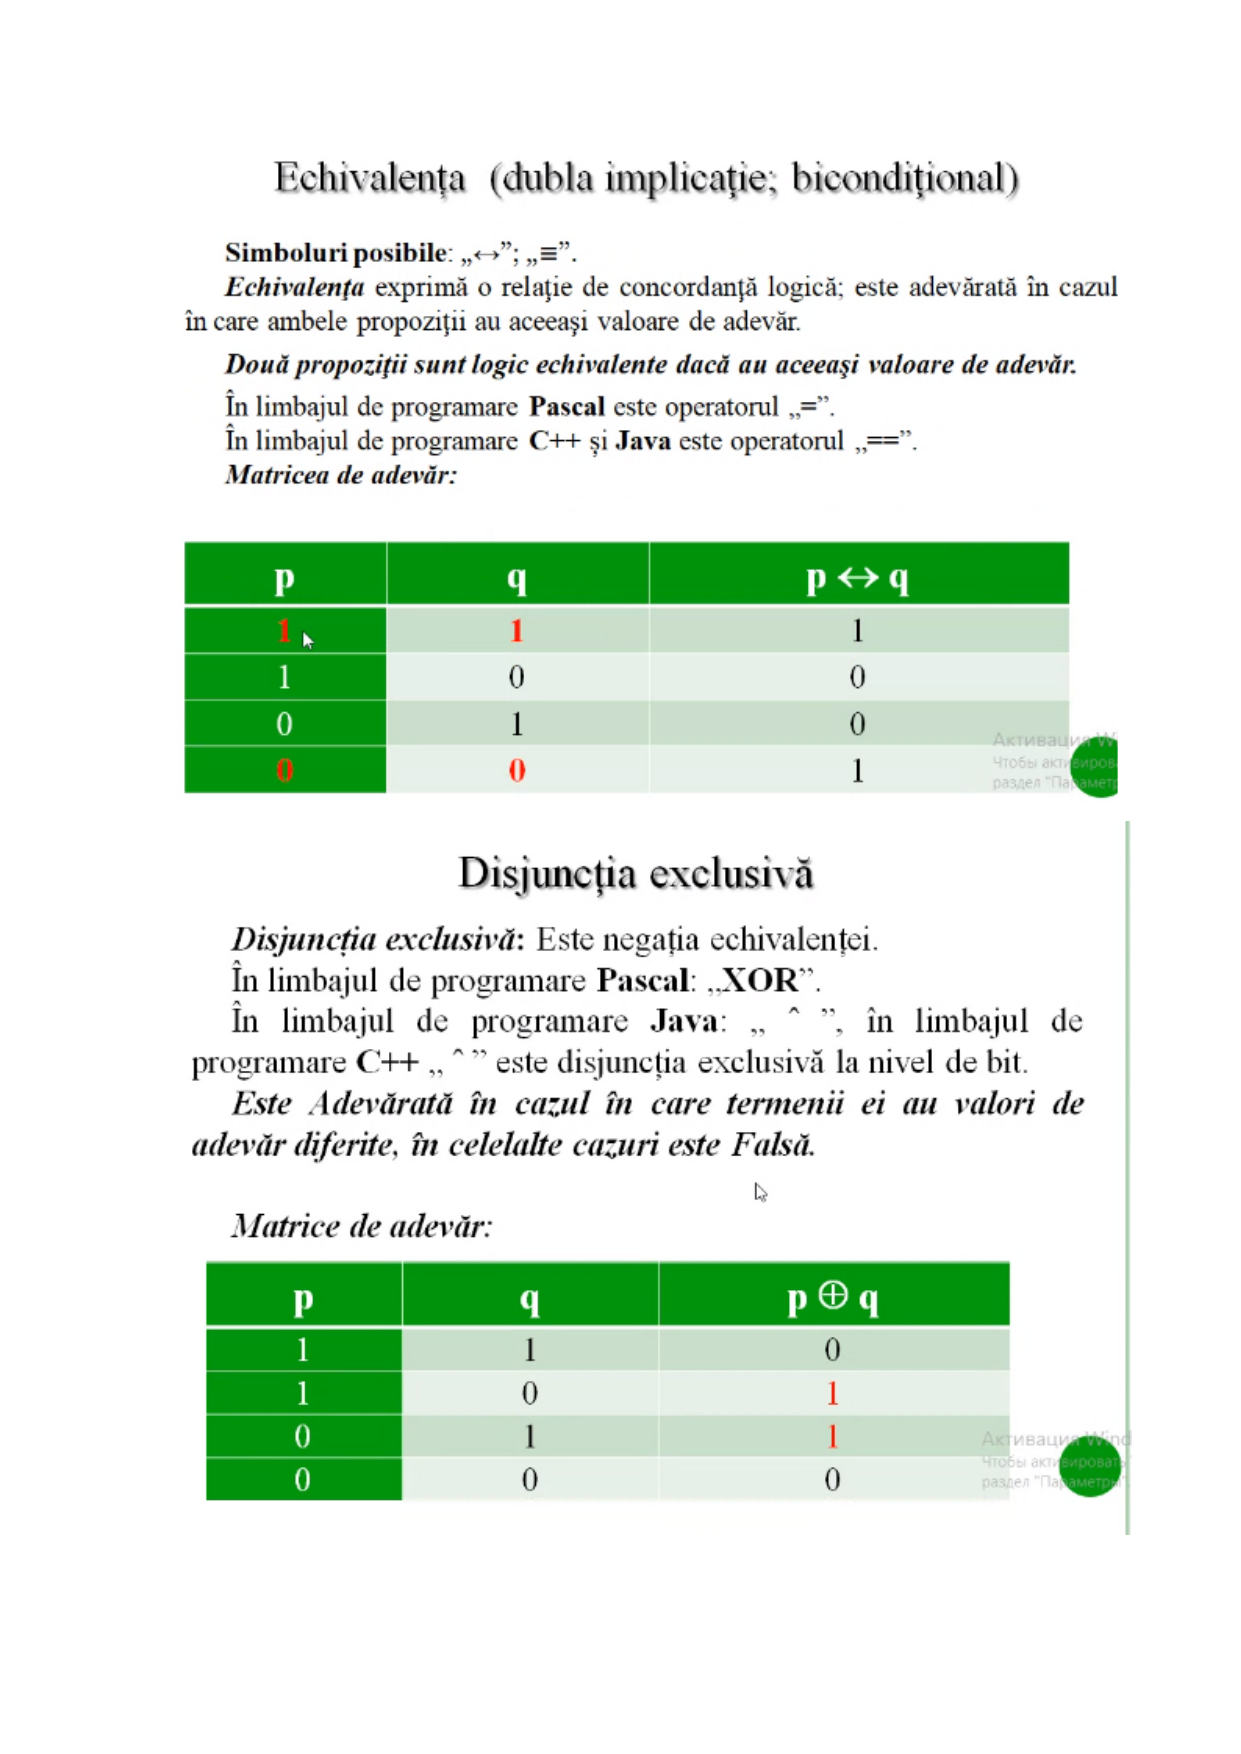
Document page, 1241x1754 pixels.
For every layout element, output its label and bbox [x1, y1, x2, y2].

picture [177, 118, 1118, 820]
picture [177, 821, 1132, 1535]
